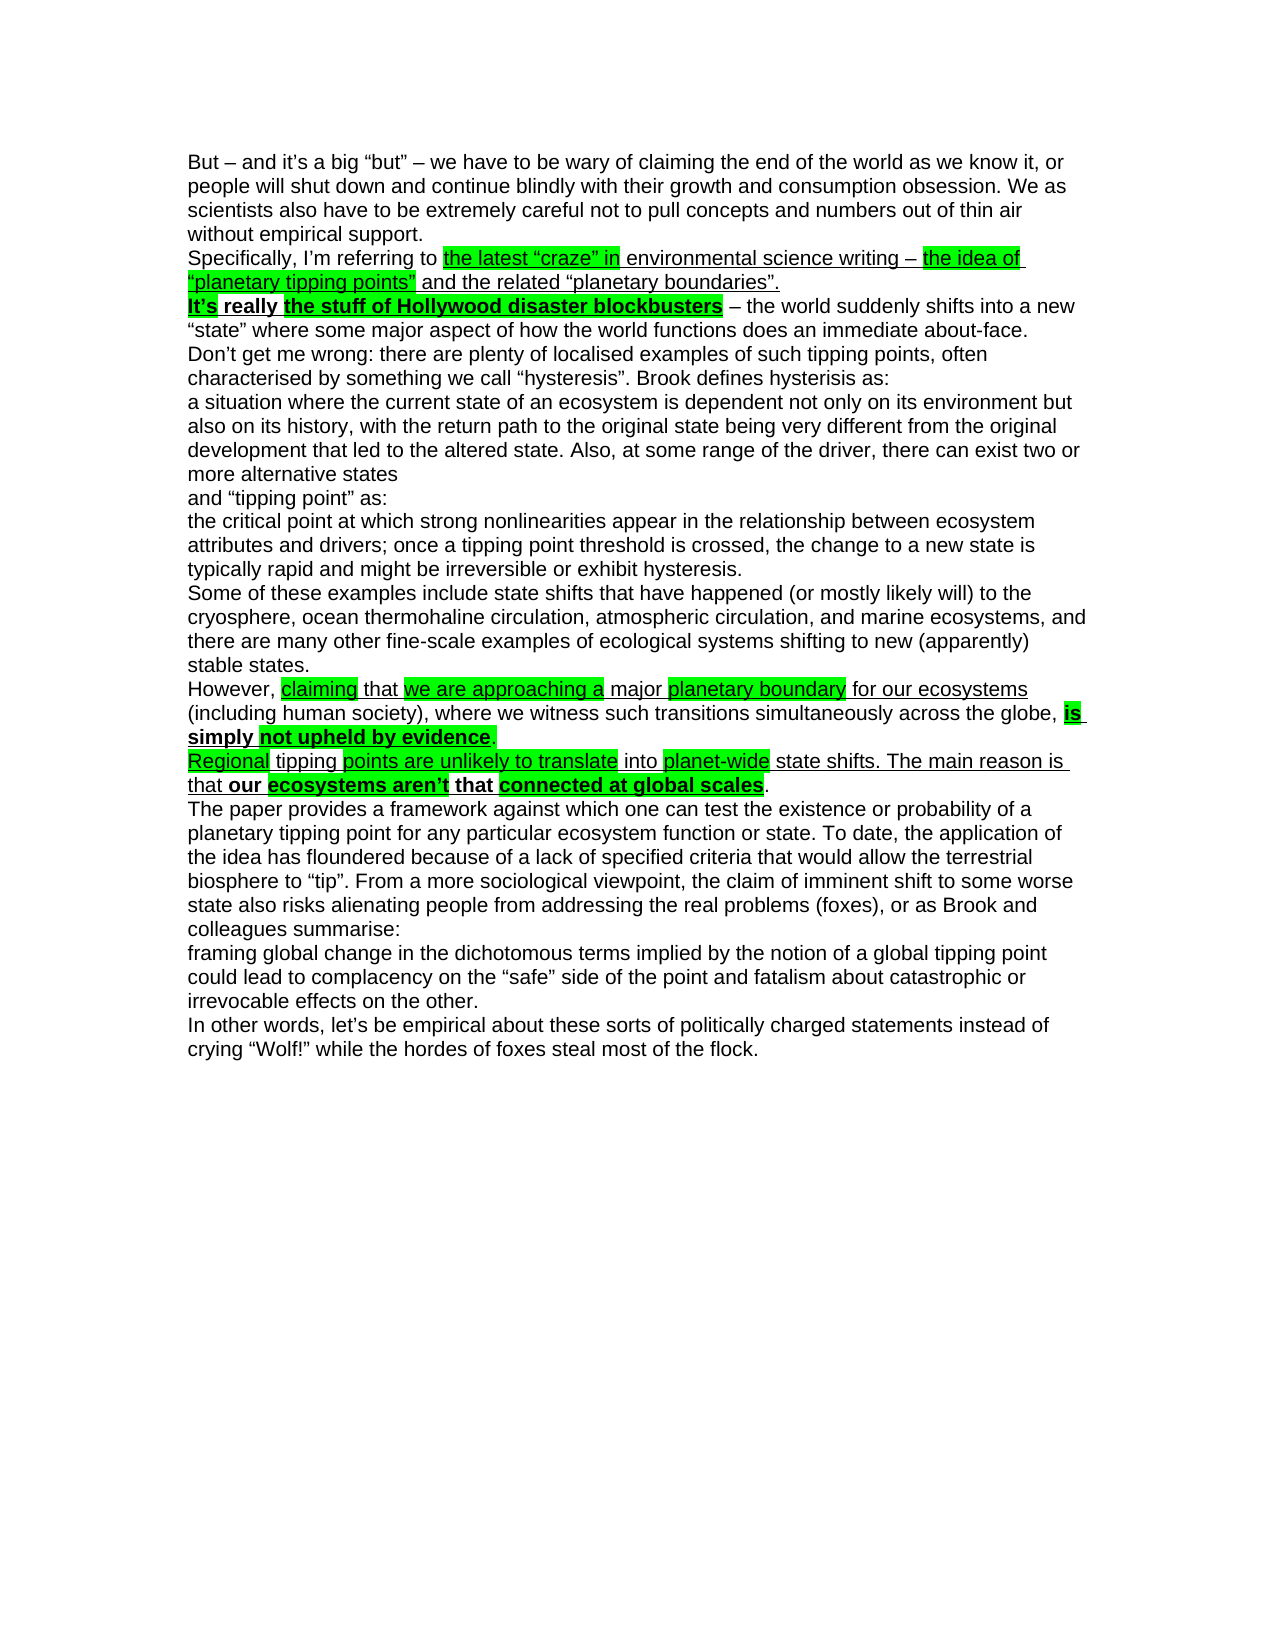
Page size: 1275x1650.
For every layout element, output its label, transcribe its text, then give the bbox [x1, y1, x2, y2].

text the critical point at which strong nonlinearities appear in the relationship between ecosystem attributes and drivers; once a tipping point threshold is crossed, the change to a new state is typically rapid and might be irreversible or exhibit hysteresis. [187, 509, 1087, 581]
text But – and it’s a big “but” – we have to be wary of claiming the end of the world as we know it, or people will shut down and continue blindly with their growth and consumption obsession. We as scientists also have to be extremely careful not to pull concepts and numbers out of thin air without empirical support. [187, 150, 1087, 246]
text Specifically, I’m referring to the latest “craze” in environmental science writing – the idea of “planetary tipping points” and the related “planetary boundaries”. [187, 246, 1087, 294]
text framing global change in the dichotomous terms implied by the notion of a global tipping point could lead to complacency on the “safe” side of the point and fatalism about catastrophic or irrevocable effects on the other. [187, 941, 1087, 1012]
text In other words, let’s be empirical about these sorts of politically charged statements instead of crying “Wolf!” while the hordes of foxes steal most of the flock. [187, 1012, 1087, 1060]
text Don’t get me wrong: there are plenty of localised examples of such tipping points, often characterised by something we call “hysteresis”. Brook defines hysterisis as: [187, 342, 1087, 389]
text It’s really the stuff of Hollywood disaster blockbusters – the world suddenly shifts into a new “state” where some major aspect of how the world functions does an immediate about-face. [187, 294, 1087, 342]
text a situation where the current state of an ecosystem is dependent not only on its environment but also on its history, with the return path to the original state being very different from the original development that led to the altered state. Also, at some range of the driver, there can exist two or more alternative states [187, 389, 1087, 485]
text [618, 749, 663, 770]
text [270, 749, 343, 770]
text Some of these examples include state shifts that have happened (or mostly likely will) to the cryosphere, ocean thermohaline circulation, atmospheric circulation, and marine ecosystems, and there are many other fine-scale examples of ecological systems shifting to new (apparently) stable states. [187, 581, 1087, 677]
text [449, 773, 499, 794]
text The paper provides a framework against which one can test the existence or probability of a planetary tipping point for any particular ecosystem function or state. To date, the application of the idea has floundered because of a lack of specified criteria that would allow the terrestrial biosphere to “tip”. From a more sociological viewpoint, the claim of imminent shift to some worse state also risks alienating people from addressing the real problems (foxes), or as Brook and colleagues summarise: [187, 797, 1087, 941]
text Regional tipping points are unlikely to translate into planet-wide state shifts. The main reason is that our ecosystems aren’t that connected at global scales. [764, 749, 1087, 797]
text However, claiming that we are approaching a major planetary boundary for our ecosystems (including human society), where we witness such transitions simultaneously across the globe, is simply not upheld by evidence. [187, 677, 1087, 749]
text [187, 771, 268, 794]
text and “tipping point” as: [187, 485, 1087, 509]
